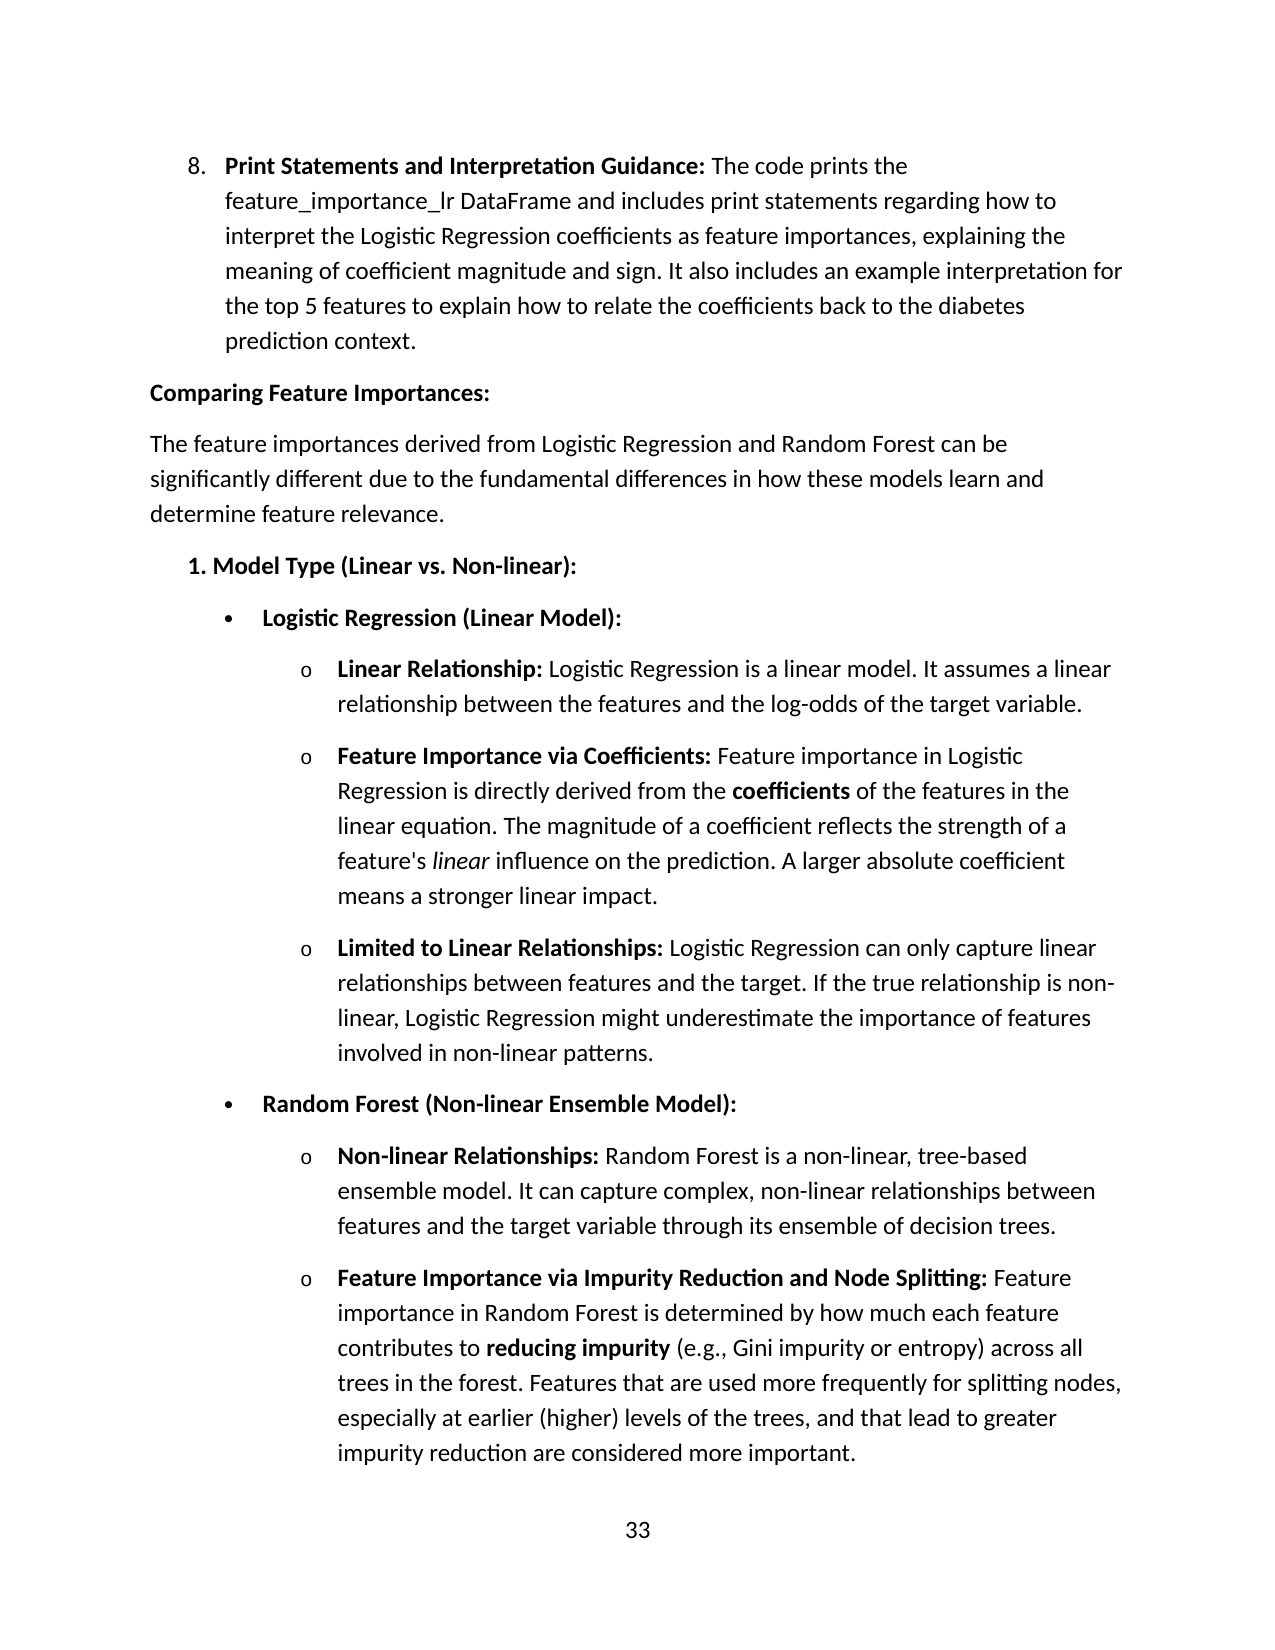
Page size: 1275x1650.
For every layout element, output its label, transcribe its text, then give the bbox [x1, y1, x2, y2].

list Non-linear Relationships: Random Forest is a non-linear, tree-based ensemble model. It can capture complex, non-linear relationships between features and the target variable through its ensemble of decision trees. [300, 1140, 1125, 1241]
list Linear Relationship: Logistic Regression is a linear model. It assumes a linear relationship between the features and the log-odds of the target variable. [300, 653, 1125, 719]
list Print Statements and Interpretation Guidance: The code prints the feature_importance_lr DataFrame and includes print statements regarding how to interpret the Logistic Regression coefficients as feature importances, explaining the meaning of coefficient magnitude and sign. It also includes an example interpretation for the top 5 features to explain how to relate the coefficients back to the diabetes prediction context. [187, 150, 1125, 356]
list Limited to Linear Relationships: Logistic Regression can only capture linear relationships between features and the target. If the true relationship is non-linear, Logistic Regression might underestimate the importance of features involved in non-linear patterns. [300, 932, 1125, 1067]
list Feature Importance via Coefficients: Feature importance in Logistic Regression is directly derived from the coefficients of the features in the linear equation. The magnitude of a coefficient reflects the strength of a feature's linear influence on the prediction. A larger absolute coefficient means a stronger linear impact. [300, 740, 1125, 911]
text 1. Model Type (Linear vs. Non-linear): [187, 550, 1125, 581]
list Logistic Regression (Linear Model): [225, 602, 1125, 632]
list Feature Importance via Impurity Reduction and Node Splitting: Feature importance in Random Forest is determined by how much each feature contributes to reducing impurity (e.g., Gini impurity or entropy) across all trees in the forest. Features that are used more frequently for splitting nodes, especially at earlier (higher) levels of the trees, and that lead to greater impurity reduction are considered more important. [300, 1262, 1125, 1467]
text The feature importances derived from Logistic Regression and Random Forest can be significantly different due to the fundamental differences in how these models learn and determine feature relevance. [150, 428, 1125, 529]
list Random Forest (Non-linear Ensemble Model): [225, 1088, 1125, 1119]
text Comparing Feature Importances: [150, 377, 1125, 407]
